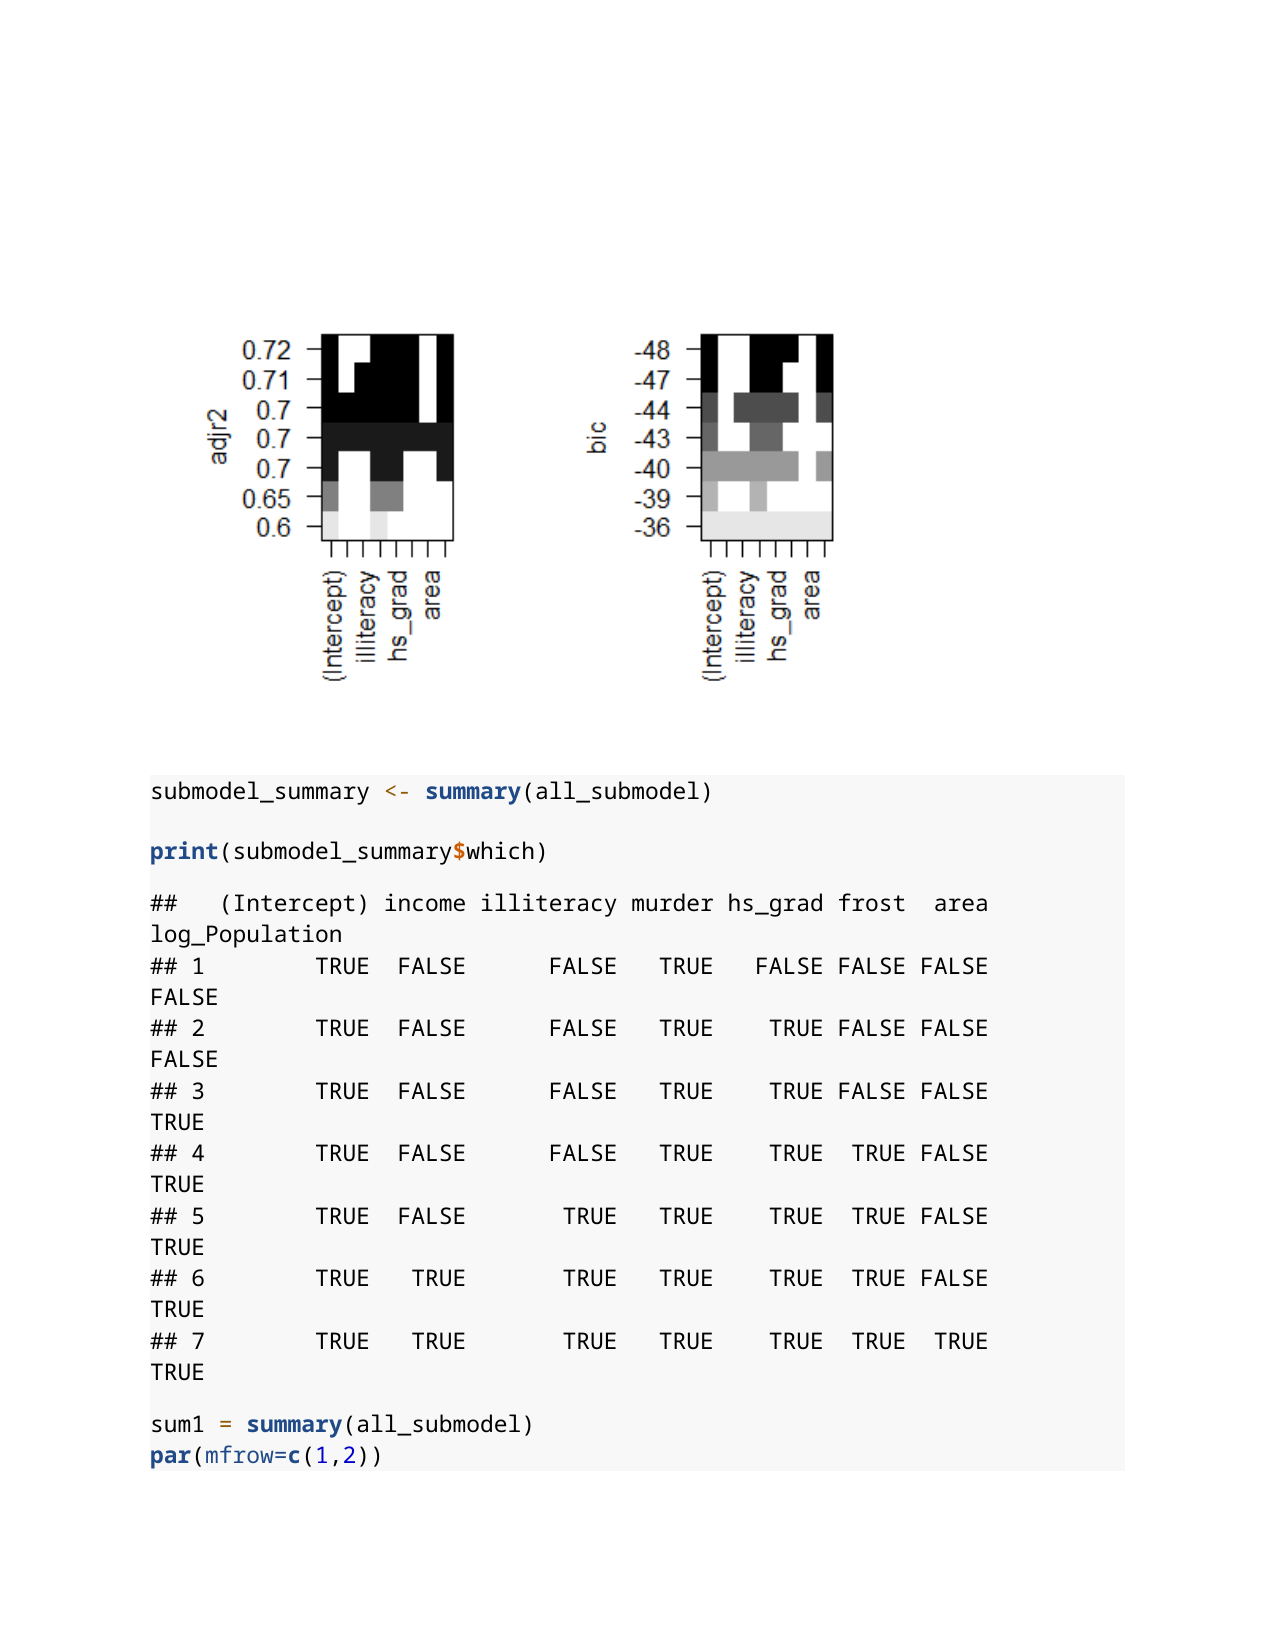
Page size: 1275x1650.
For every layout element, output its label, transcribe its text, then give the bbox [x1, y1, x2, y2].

picture [168, 150, 927, 757]
text ## (Intercept) income illiteracy murder hs_grad frost area log_Population ## 1 TRUE FALSE FALSE TRUE FALSE FALSE FALSE FALSE ## 2 TRUE FALSE FALSE TRUE TRUE FALSE FALSE FALSE ## 3 TRUE FALSE FALSE TRUE TRUE FALSE FALSE TRUE ## 4 TRUE FALSE FALSE TRUE TRUE TRUE FALSE TRUE ## 5 TRUE FALSE TRUE TRUE TRUE TRUE FALSE TRUE ## 6 TRUE TRUE TRUE TRUE TRUE TRUE FALSE TRUE ## 7 TRUE TRUE TRUE TRUE TRUE TRUE TRUE TRUE [150, 887, 1125, 1387]
text submodel_summary <- summary(all_submodel) print(submodel_summary$which) [150, 775, 1125, 866]
